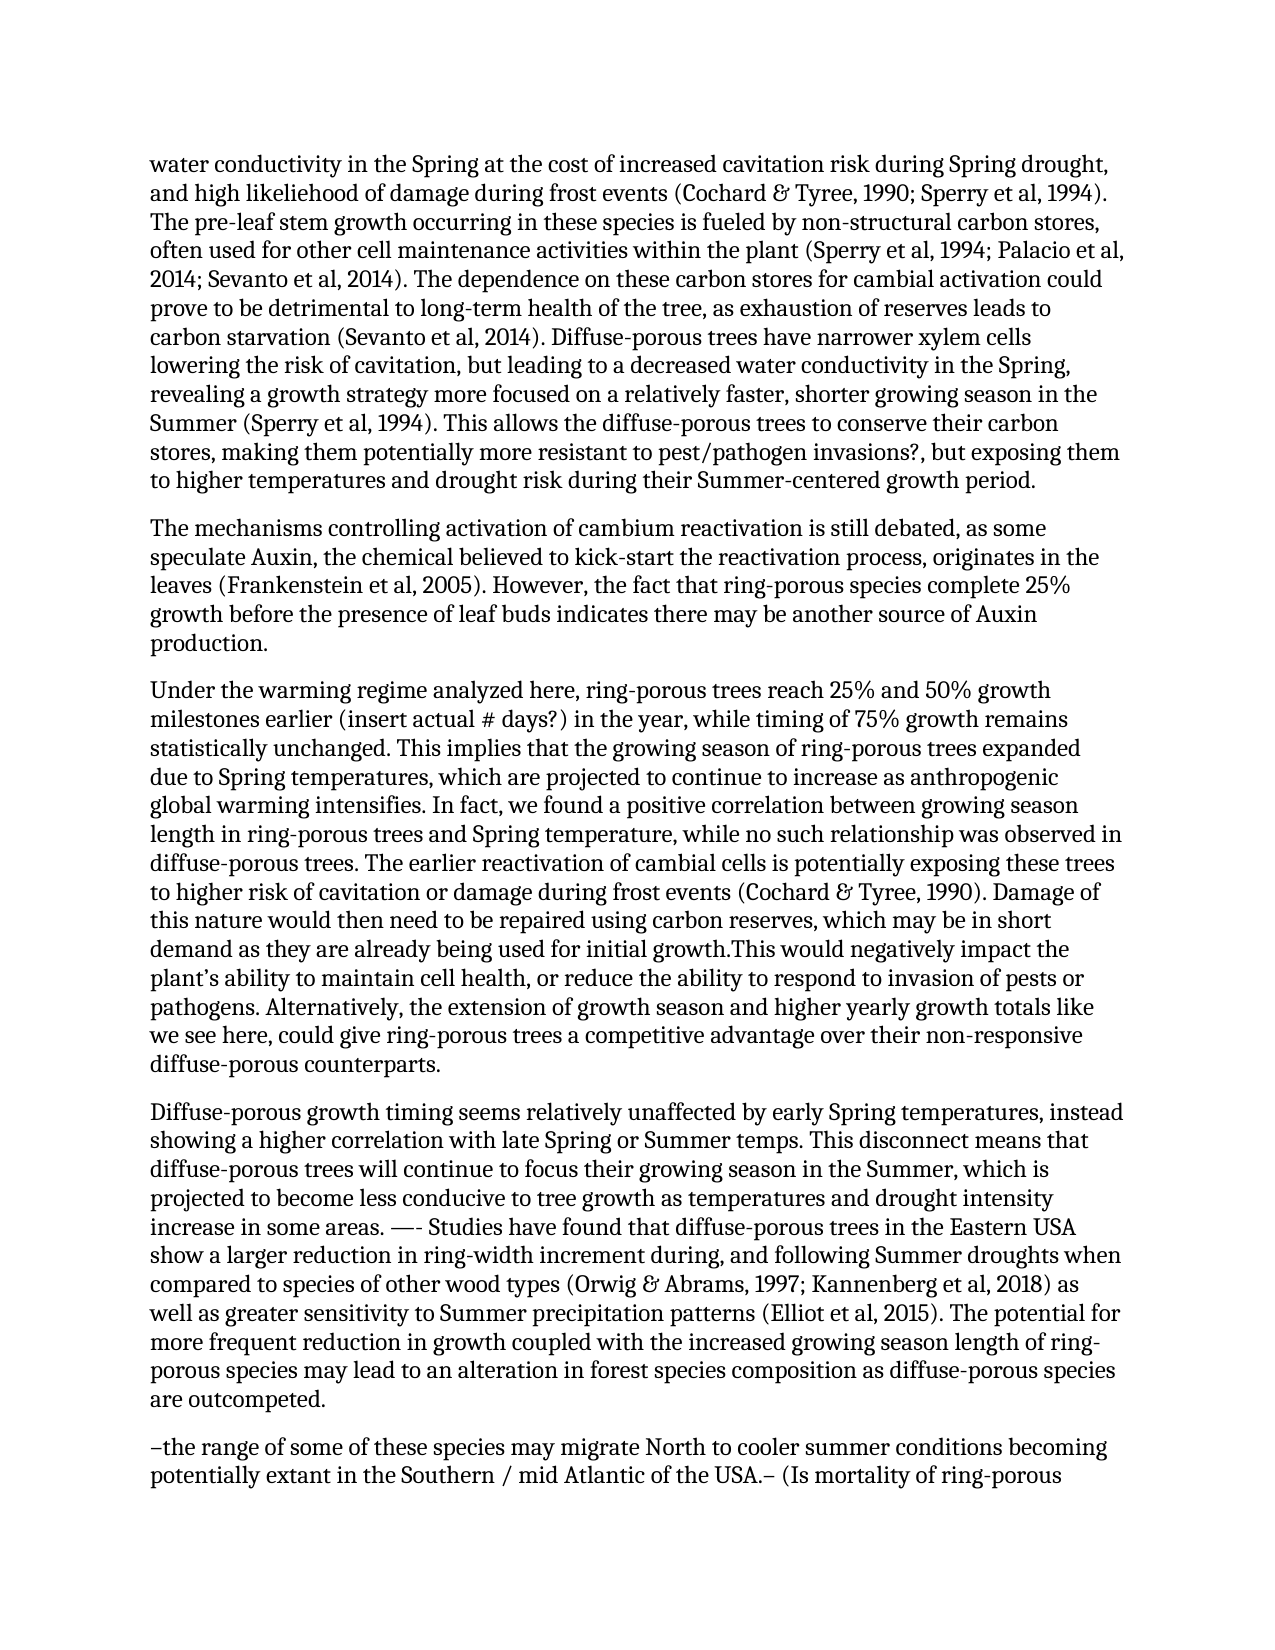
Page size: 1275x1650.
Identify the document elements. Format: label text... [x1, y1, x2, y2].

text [150, 1432, 1125, 1490]
text Diffuse-porous growth timing seems relatively unaffected by early Spring temperatures, instead showing a higher correlation with late Spring or Summer temps. This disconnect means that diffuse-porous trees will continue to focus their growing season in the Summer, which is projected to become less conducive to tree growth as temperatures and drought intensity increase in some areas. —- Studies have found that diffuse-porous trees in the Eastern USA show a larger reduction in ring-width increment during, and following Summer droughts when compared to species of other wood types (Orwig & Abrams, 1997; Kannenberg et al, 2018) as well as greater sensitivity to Summer precipitation patterns (Elliot et al, 2015). The potential for more frequent reduction in growth coupled with the increased growing season length of ring-porous species may lead to an alteration in forest species composition as diffuse-porous species are outcompeted. [150, 1097, 1125, 1414]
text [150, 150, 1125, 495]
text Under the warming regime analyzed here, ring-porous trees reach 25% and 50% growth milestones earlier (insert actual # days?) in the year, while timing of 75% growth remains statistically unchanged. This implies that the growing season of ring-porous trees expanded due to Spring temperatures, which are projected to continue to increase as anthropogenic global warming intensifies. In fact, we found a positive correlation between growing season length in ring-porous trees and Spring temperature, while no such relationship was observed in diffuse-porous trees. The earlier reactivation of cambial cells is potentially exposing these trees to higher risk of cavitation or damage during frost events (Cochard & Tyree, 1990). Damage of this nature would then need to be repaired using carbon reserves, which may be in short demand as they are already being used for initial growth.This would negatively impact the plant’s ability to maintain cell health, or reduce the ability to respond to invasion of pests or pathogens. Alternatively, the extension of growth season and higher yearly growth totals like we see here, could give ring-porous trees a competitive advantage over their non-responsive diffuse-porous counterparts. [150, 676, 1125, 1079]
text The mechanisms controlling activation of cambium reactivation is still debated, as some speculate Auxin, the chemical believed to kick-start the reactivation process, originates in the leaves (Frankenstein et al, 2005). However, the fact that ring-porous species complete 25% growth before the presence of leaf buds indicates there may be another source of Auxin production. [150, 514, 1125, 657]
